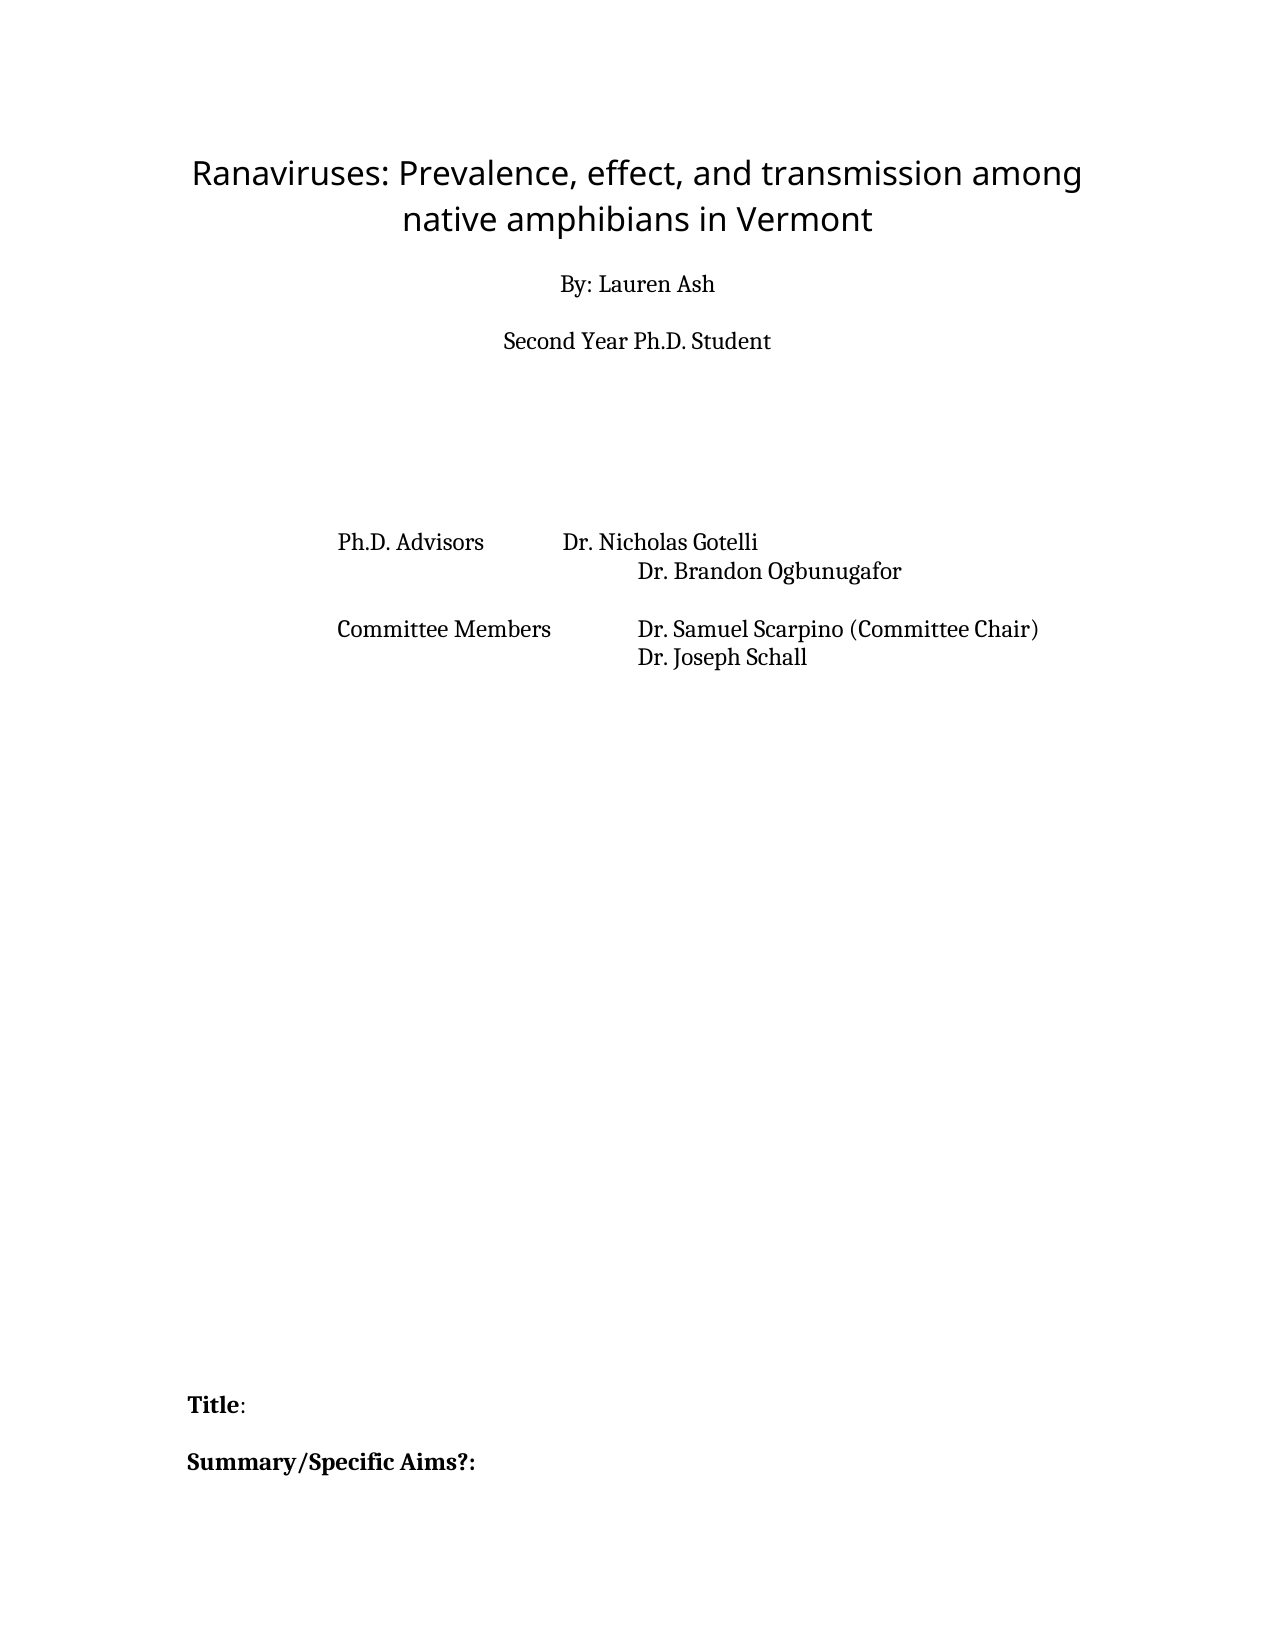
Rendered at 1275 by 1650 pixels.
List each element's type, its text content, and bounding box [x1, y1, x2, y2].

text Committee Members Dr. Samuel Scarpino (Committee Chair) [187, 614, 1087, 643]
text Ph.D. Advisors Dr. Nicholas Gotelli [262, 528, 1087, 557]
text By: Lauren Ash [187, 269, 1087, 298]
text Ranaviruses: Prevalence, effect, and transmission among native amphibians in Vermont [187, 150, 1087, 241]
text Dr. Brandon Ogbunugafor [187, 557, 1087, 586]
text Summary/Specific Aims?: [187, 1448, 1087, 1477]
text Second Year Ph.D. Student [187, 327, 1087, 356]
text Dr. Joseph Schall [187, 643, 1087, 672]
text Title: [187, 1391, 1087, 1419]
